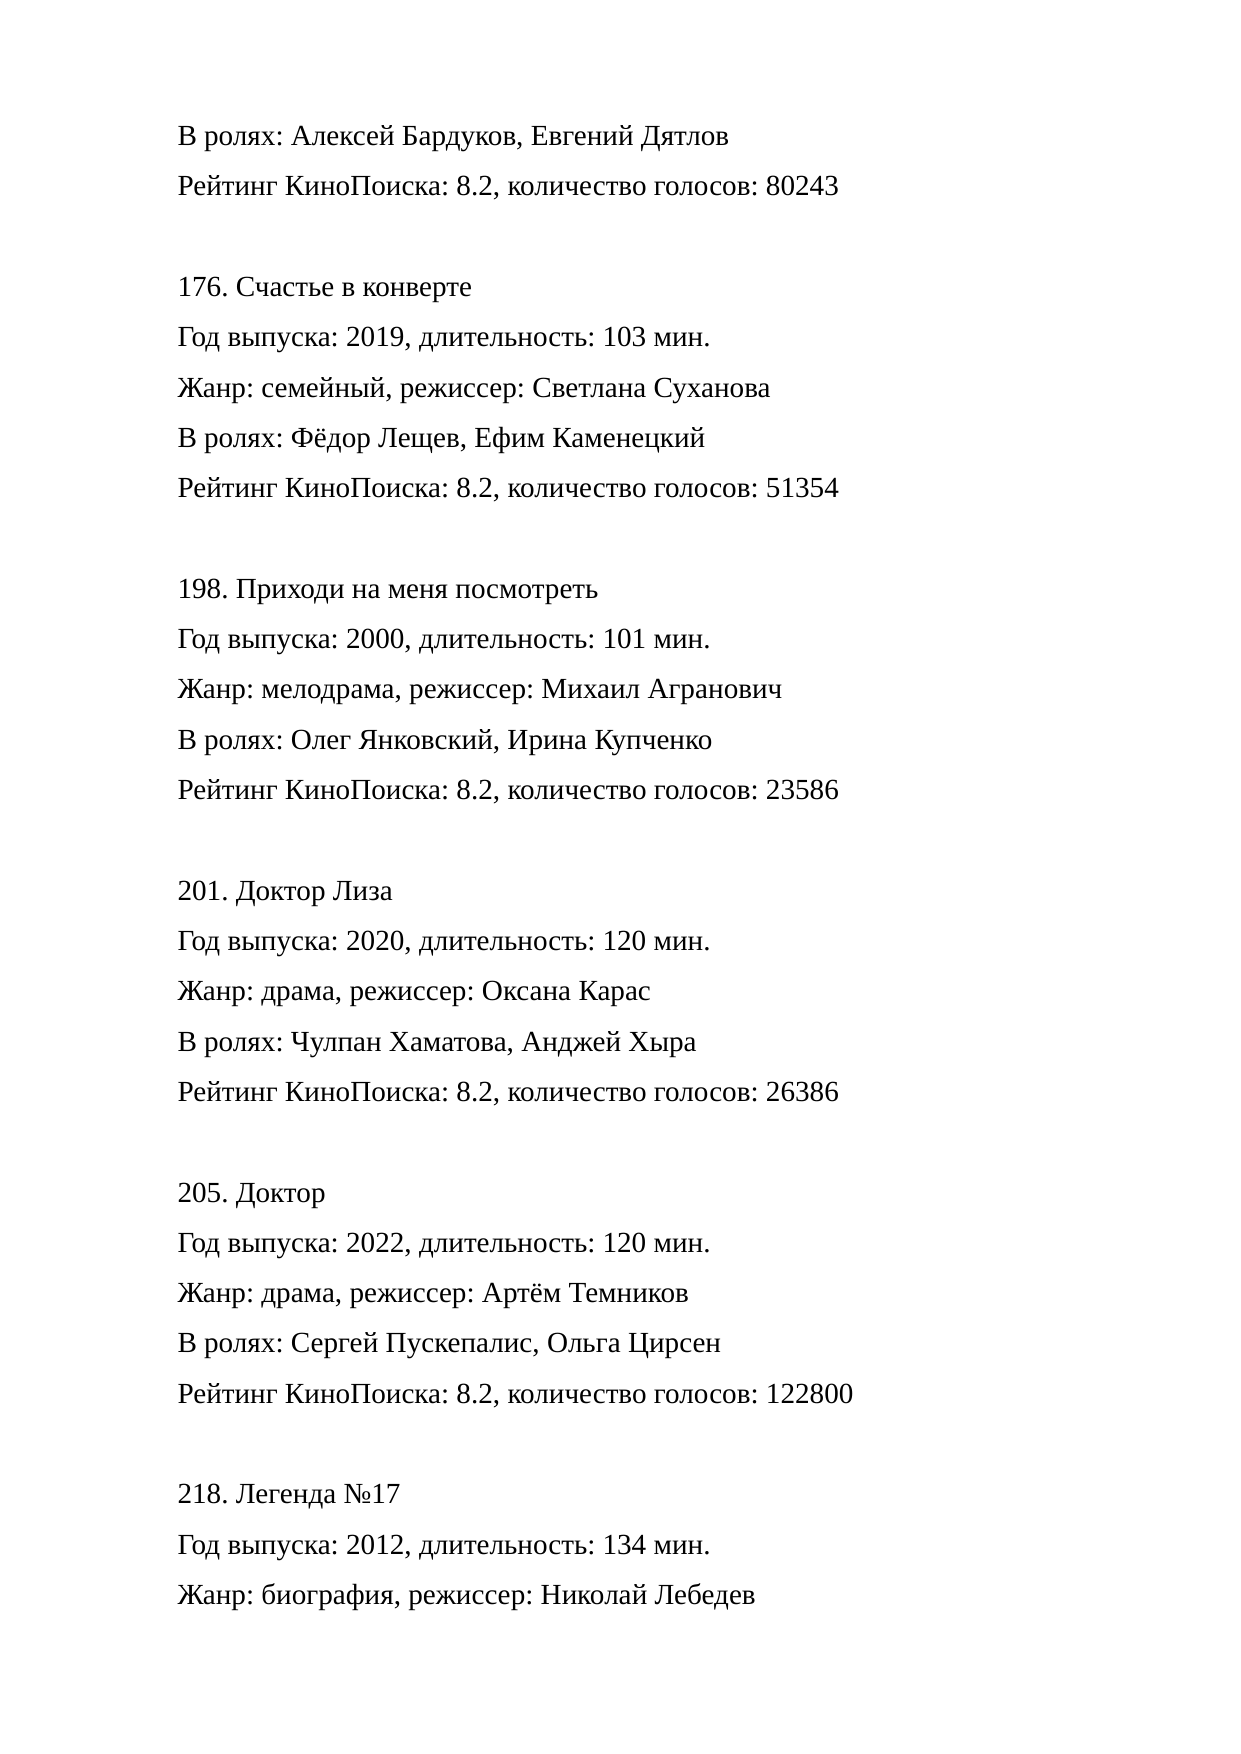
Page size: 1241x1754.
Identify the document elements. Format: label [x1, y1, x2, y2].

text [177, 118, 1152, 1611]
